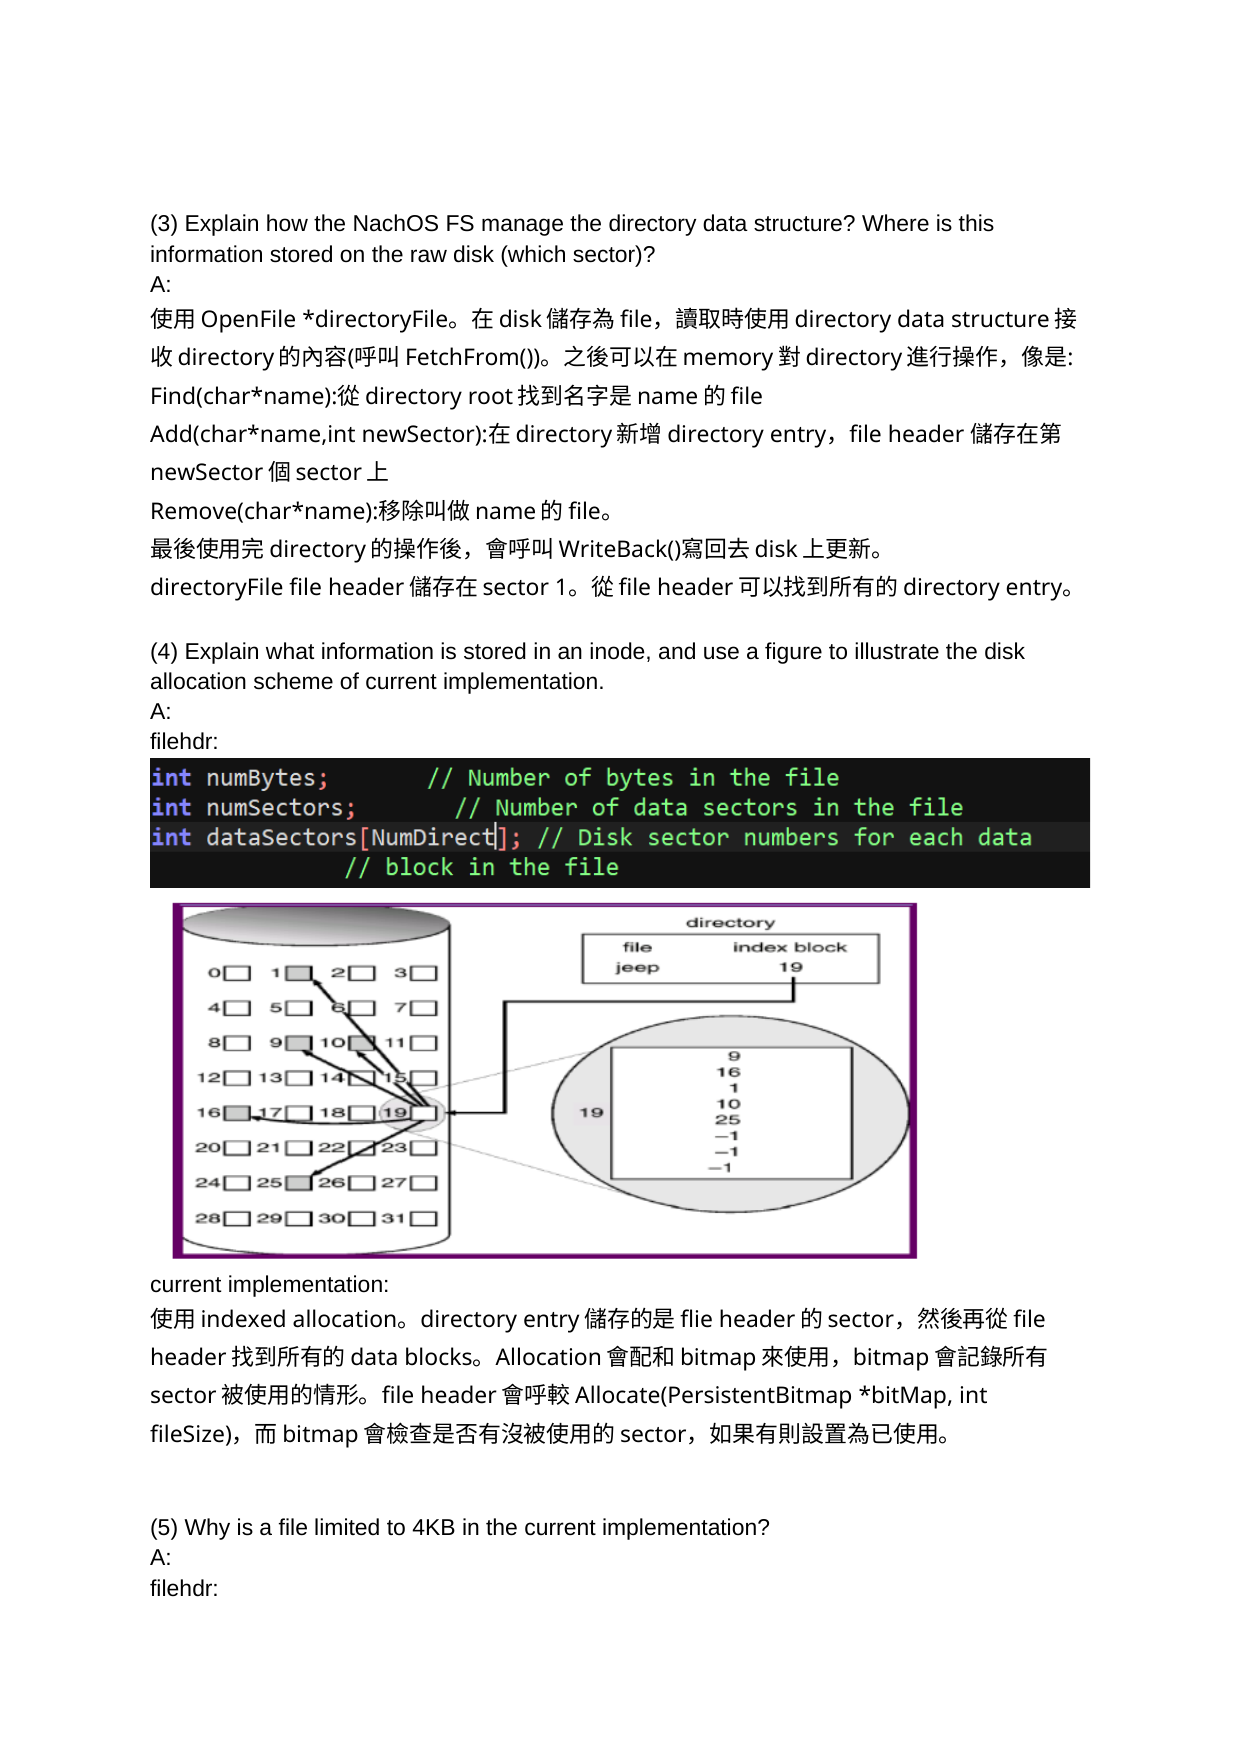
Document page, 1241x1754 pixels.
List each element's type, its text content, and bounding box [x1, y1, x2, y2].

text filehdr: [150, 1574, 1090, 1601]
text current implementation: [150, 1271, 1090, 1297]
text filehdr: [150, 728, 1090, 755]
text (4) Explain what information is stored in an inode, and use a figure to illustrate the disk allocation scheme of current implementation. [150, 638, 1090, 694]
text A: [150, 1544, 1090, 1571]
text Remove(char*name):移除叫做name的file。 [150, 492, 1090, 526]
picture [150, 891, 936, 1267]
text 最後使用完directory的操作後，會呼叫WriteBack()寫回去disk上更新。 [150, 531, 1090, 564]
text directoryFile file header儲存在sector 1。從file header可以找到所有的directory entry。 [150, 569, 1090, 602]
text 使用OpenFile *directoryFile。在disk儲存為file，讀取時使用directory data structure接收directory的內容(呼叫FetchFrom())。之後可以在memory對directory進行操作，像是: [150, 301, 1090, 373]
text (3) Explain how the NachOS FS manage the directory data structure? Where is this information stored on the raw disk (which sector)? [150, 210, 1090, 267]
text A: [150, 698, 1090, 724]
text 使用indexed allocation。directory entry儲存的是flie header的sector，然後再從file header找到所有的data blocks。Allocation會配和bitmap來使用，bitmap會記錄所有sector被使用的情形。file header會呼較 Allocate(PersistentBitmap *bitMap, int fileSize)，而bitmap會檢查是否有沒被使用的sector，如果有則設置為已使用。 [150, 1301, 1090, 1449]
text A: [150, 271, 1090, 297]
picture [150, 758, 1091, 888]
text Add(char*name,int newSector):在directory新增directory entry，file header 儲存在第newSector個sector上 [150, 416, 1090, 487]
text (5) Why is a file limited to 4KB in the current implementation? [150, 1514, 1090, 1541]
text Find(char*name):從directory root找到名字是name的file [150, 378, 1090, 411]
